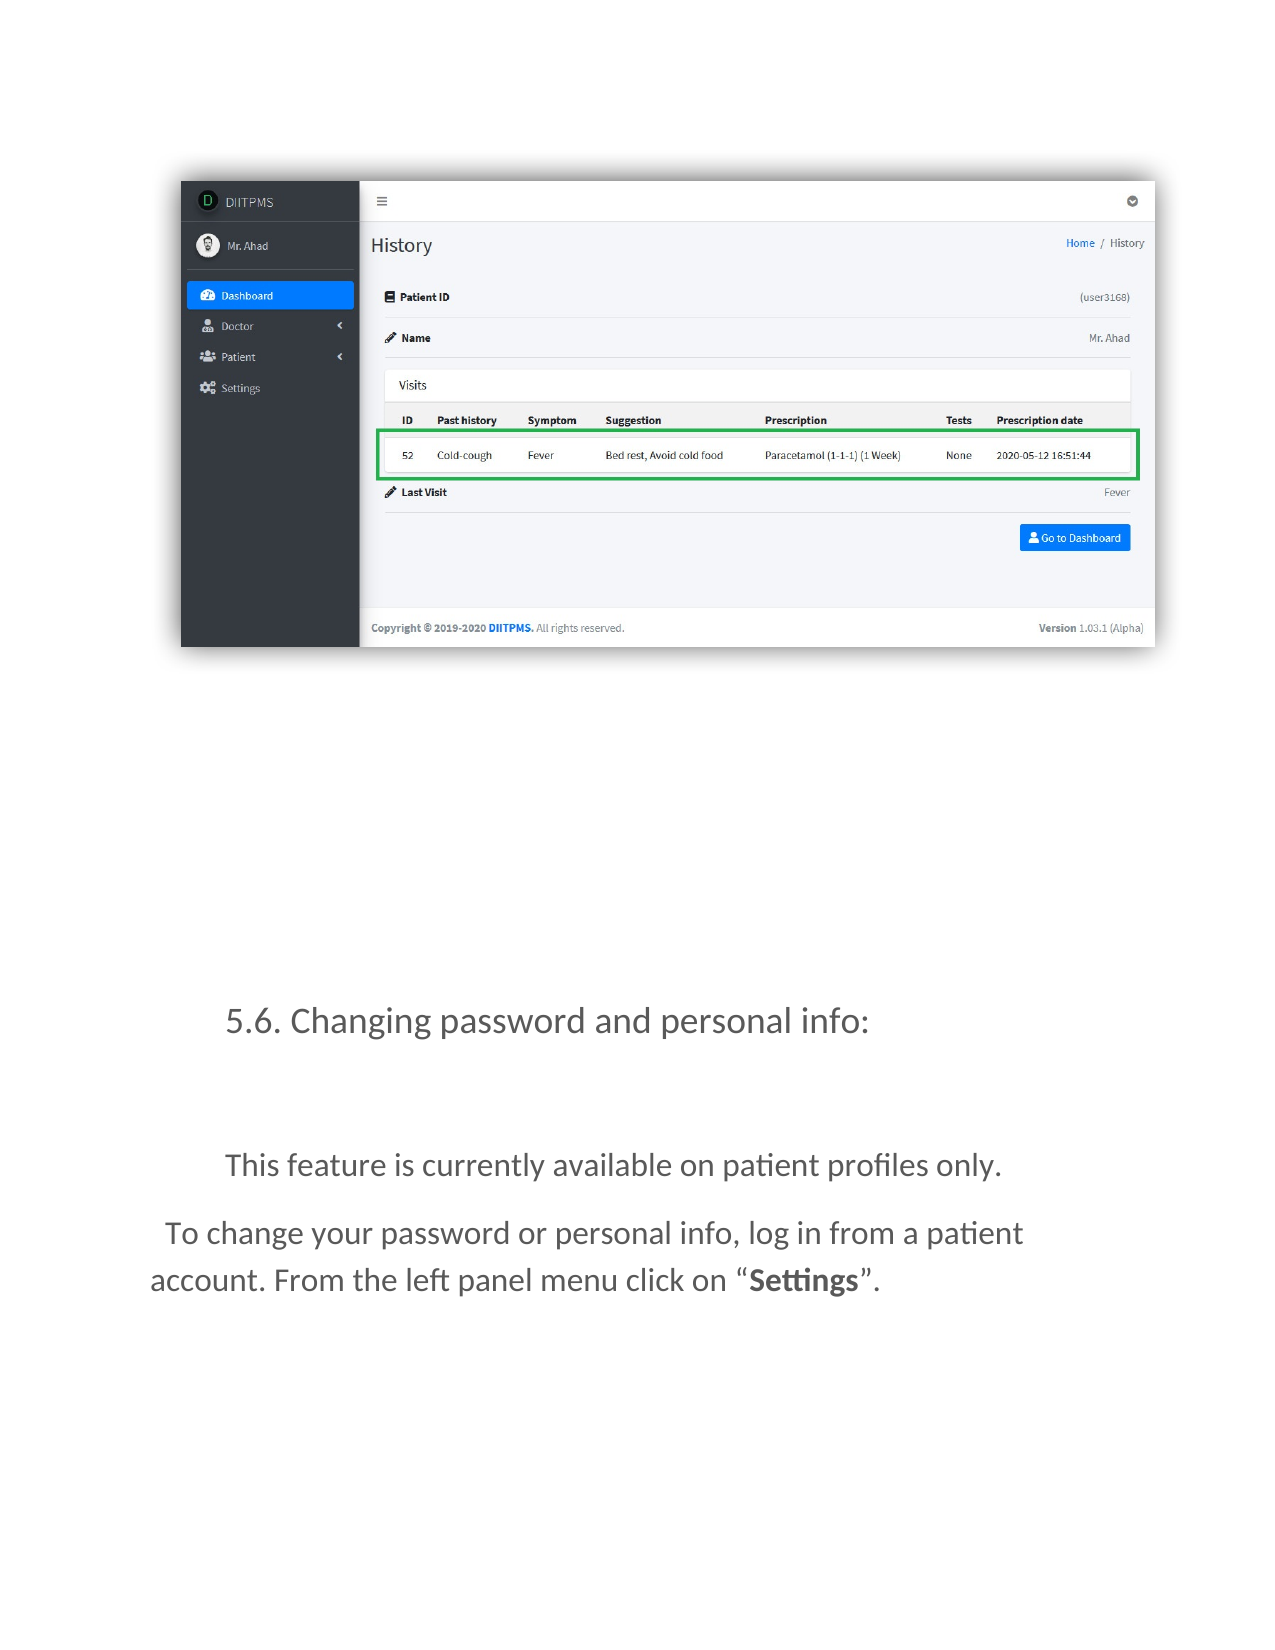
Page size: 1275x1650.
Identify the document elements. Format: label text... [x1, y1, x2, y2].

text 5.6. Changing password and personal info: [150, 997, 1125, 1043]
text This feature is currently available on patient profiles only. [150, 1144, 1125, 1185]
picture [181, 181, 1155, 647]
text To change your password or personal info, log in from a patient account. From the left panel menu click on “Settings”. [150, 1212, 1125, 1299]
